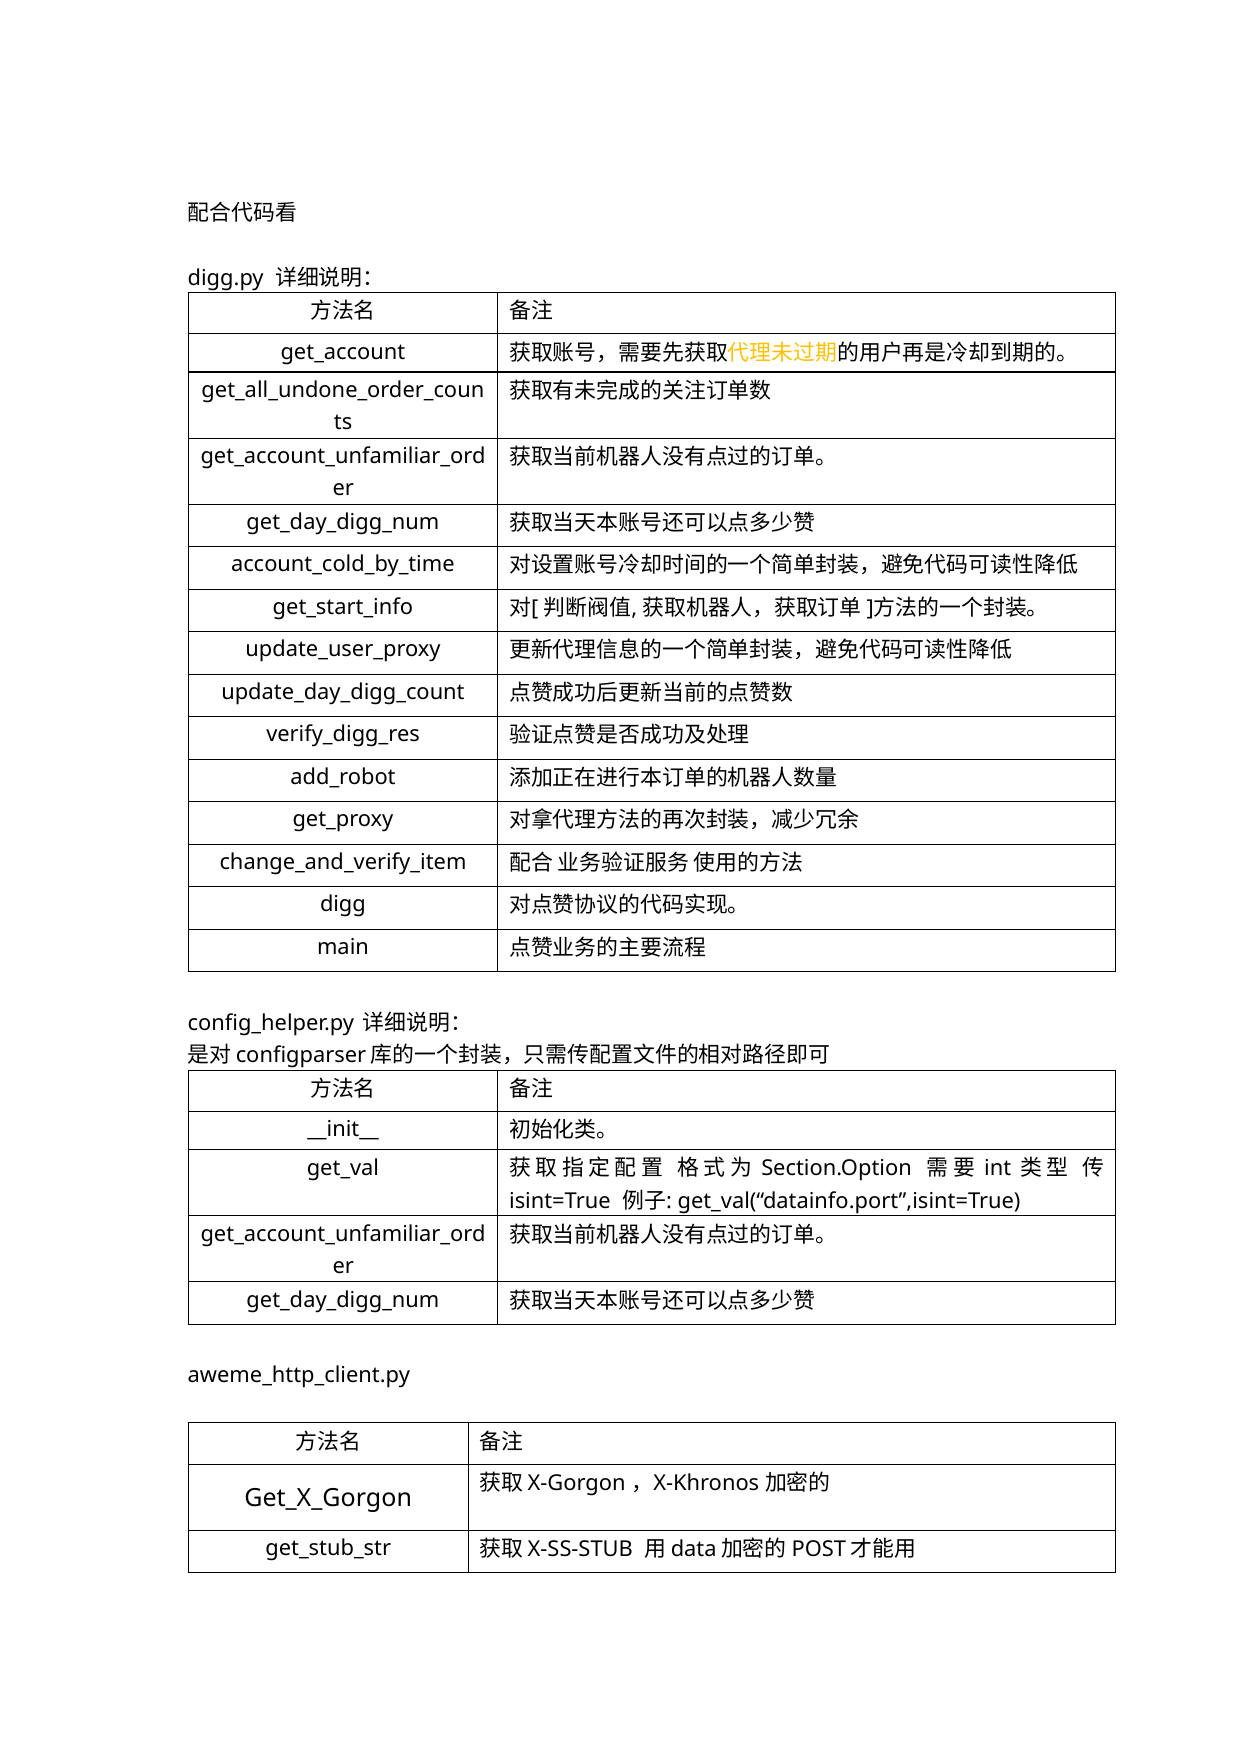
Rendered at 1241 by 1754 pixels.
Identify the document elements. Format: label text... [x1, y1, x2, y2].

table_header 方法名 [189, 293, 497, 333]
table_cell get_account_unfamiliar_order [189, 1216, 497, 1281]
table_cell 获取当前机器人没有点过的订单。 [498, 439, 1115, 503]
table_cell account_cold_by_time [189, 547, 497, 588]
table_cell verify_digg_res [189, 717, 497, 758]
table_cell 点赞成功后更新当前的点赞数 [498, 675, 1115, 716]
table_header 备注 [498, 1071, 1115, 1111]
table_cell 对拿代理方法的再次封装，减少冗余 [498, 802, 1115, 843]
table_cell digg [189, 887, 497, 928]
table_cell get_all_undone_order_counts [189, 373, 497, 437]
text config_helper.py 详细说明： [187, 1004, 1053, 1037]
table_cell change_and_verify_item [189, 845, 497, 886]
table_cell get_day_digg_num [189, 1282, 497, 1324]
table_header 备注 [469, 1423, 1115, 1463]
table_cell get_account_unfamiliar_order [189, 439, 497, 503]
table_cell get_proxy [189, 802, 497, 843]
table_cell 获取有未完成的关注订单数 [498, 373, 1115, 437]
table_cell update_user_proxy [189, 632, 497, 673]
table_cell 初始化类。 [498, 1112, 1115, 1149]
table_header 备注 [498, 293, 1115, 333]
table_cell get_day_digg_num [189, 505, 497, 546]
table_cell 获取X-SS-STUB 用data加密的 POST才能用 [469, 1531, 1115, 1572]
table_cell get_account [189, 334, 497, 371]
table_cell Get_X_Gorgon [189, 1465, 468, 1529]
table_cell 配合 业务验证服务 使用的方法 [498, 845, 1115, 886]
table_cell 获取指定配置 格式为Section.Option 需要int类型 传isint=True 例子: get_val(“datainfo.port”,isint=True) [498, 1150, 1115, 1215]
table_cell get_stub_str [189, 1531, 468, 1572]
table_cell 点赞业务的主要流程 [498, 930, 1115, 971]
table_cell main [189, 930, 497, 971]
table_cell get_val [189, 1150, 497, 1215]
table_cell 获取当天本账号还可以点多少赞 [498, 505, 1115, 546]
text digg.py 详细说明： [187, 259, 1053, 292]
table_header 方法名 [189, 1071, 497, 1111]
table_cell 更新代理信息的一个简单封装，避免代码可读性降低 [498, 632, 1115, 673]
text aweme_http_client.py [187, 1357, 1053, 1390]
table_cell 验证点赞是否成功及处理 [498, 717, 1115, 758]
table_cell 获取X-Gorgon ，X-Khronos 加密的 [469, 1465, 1115, 1529]
table_cell __init__ [189, 1112, 497, 1149]
table_cell 对[ 判断阀值, 获取机器人，获取订单 ]方法的一个封装。 [498, 590, 1115, 631]
table_cell 获取当天本账号还可以点多少赞 [498, 1282, 1115, 1324]
table_cell update_day_digg_count [189, 675, 497, 716]
table_cell 获取当前机器人没有点过的订单。 [498, 1216, 1115, 1281]
text 是对configparser库的一个封装，只需传配置文件的相对路径即可 [187, 1037, 1053, 1069]
table_cell add_robot [189, 760, 497, 801]
table_header 方法名 [189, 1423, 468, 1463]
table_cell 获取账号，需要先获取代理未过期的用户再是冷却到期的。 [498, 334, 1115, 371]
text 配合代码看 [187, 194, 1053, 227]
table_cell 对设置账号冷却时间的一个简单封装，避免代码可读性降低 [498, 547, 1115, 588]
table_cell 对点赞协议的代码实现。 [498, 887, 1115, 928]
table_cell 添加正在进行本订单的机器人数量 [498, 760, 1115, 801]
table_cell get_start_info [189, 590, 497, 631]
